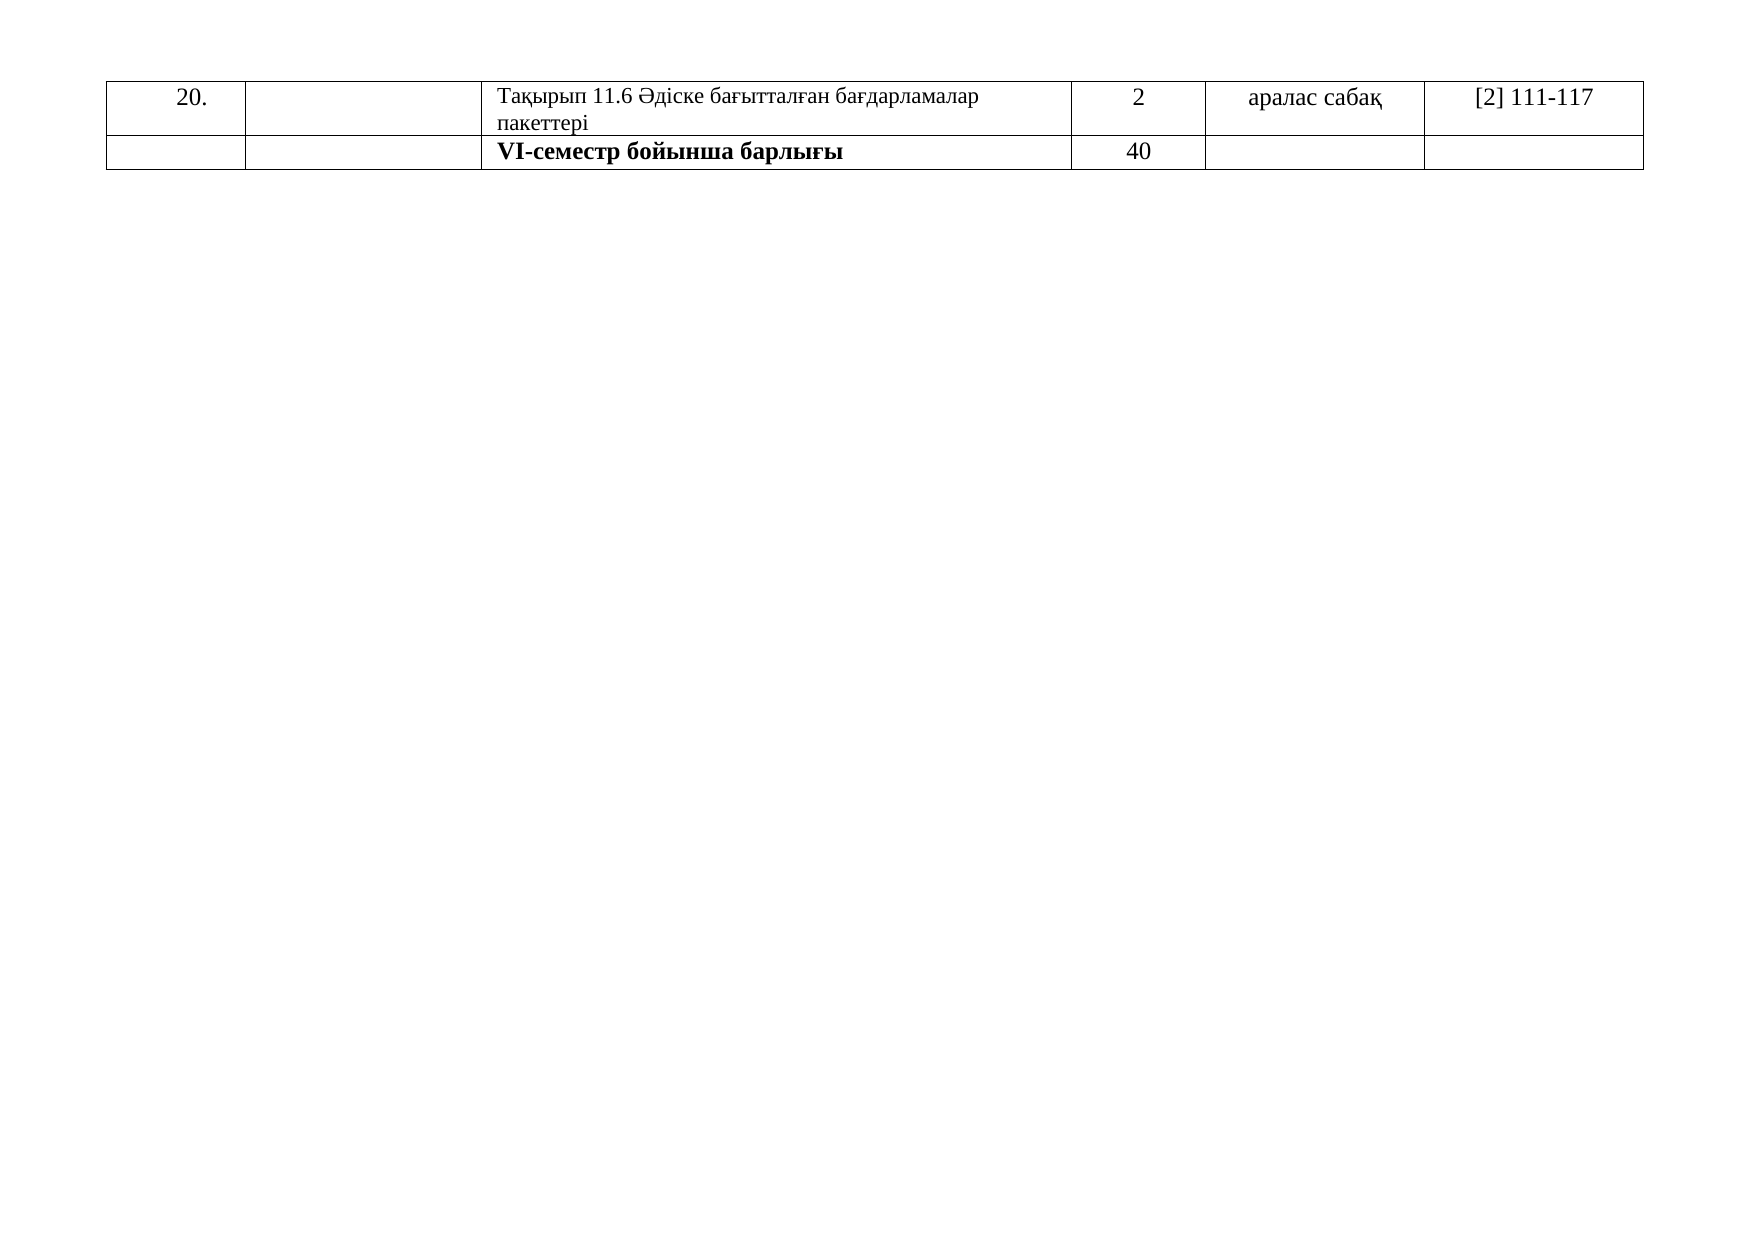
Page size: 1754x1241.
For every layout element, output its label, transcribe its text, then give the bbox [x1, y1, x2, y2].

table_cell [107, 82, 245, 135]
table_cell аралас сабақ [1206, 82, 1424, 135]
table_cell [246, 136, 481, 168]
table_cell [1206, 136, 1424, 168]
table_cell VI-семестр бойынша барлығы [482, 136, 1071, 168]
table_cell [1425, 136, 1643, 168]
table_cell 40 [1072, 136, 1205, 168]
table_cell [107, 136, 245, 168]
table_cell Тақырып 11.6 Әдіске бағытталған бағдарламалар пакеттері [482, 82, 1071, 135]
table_cell 2 [1072, 82, 1205, 135]
table_cell [2] 111-117 [1425, 82, 1643, 135]
table_cell [246, 82, 481, 135]
